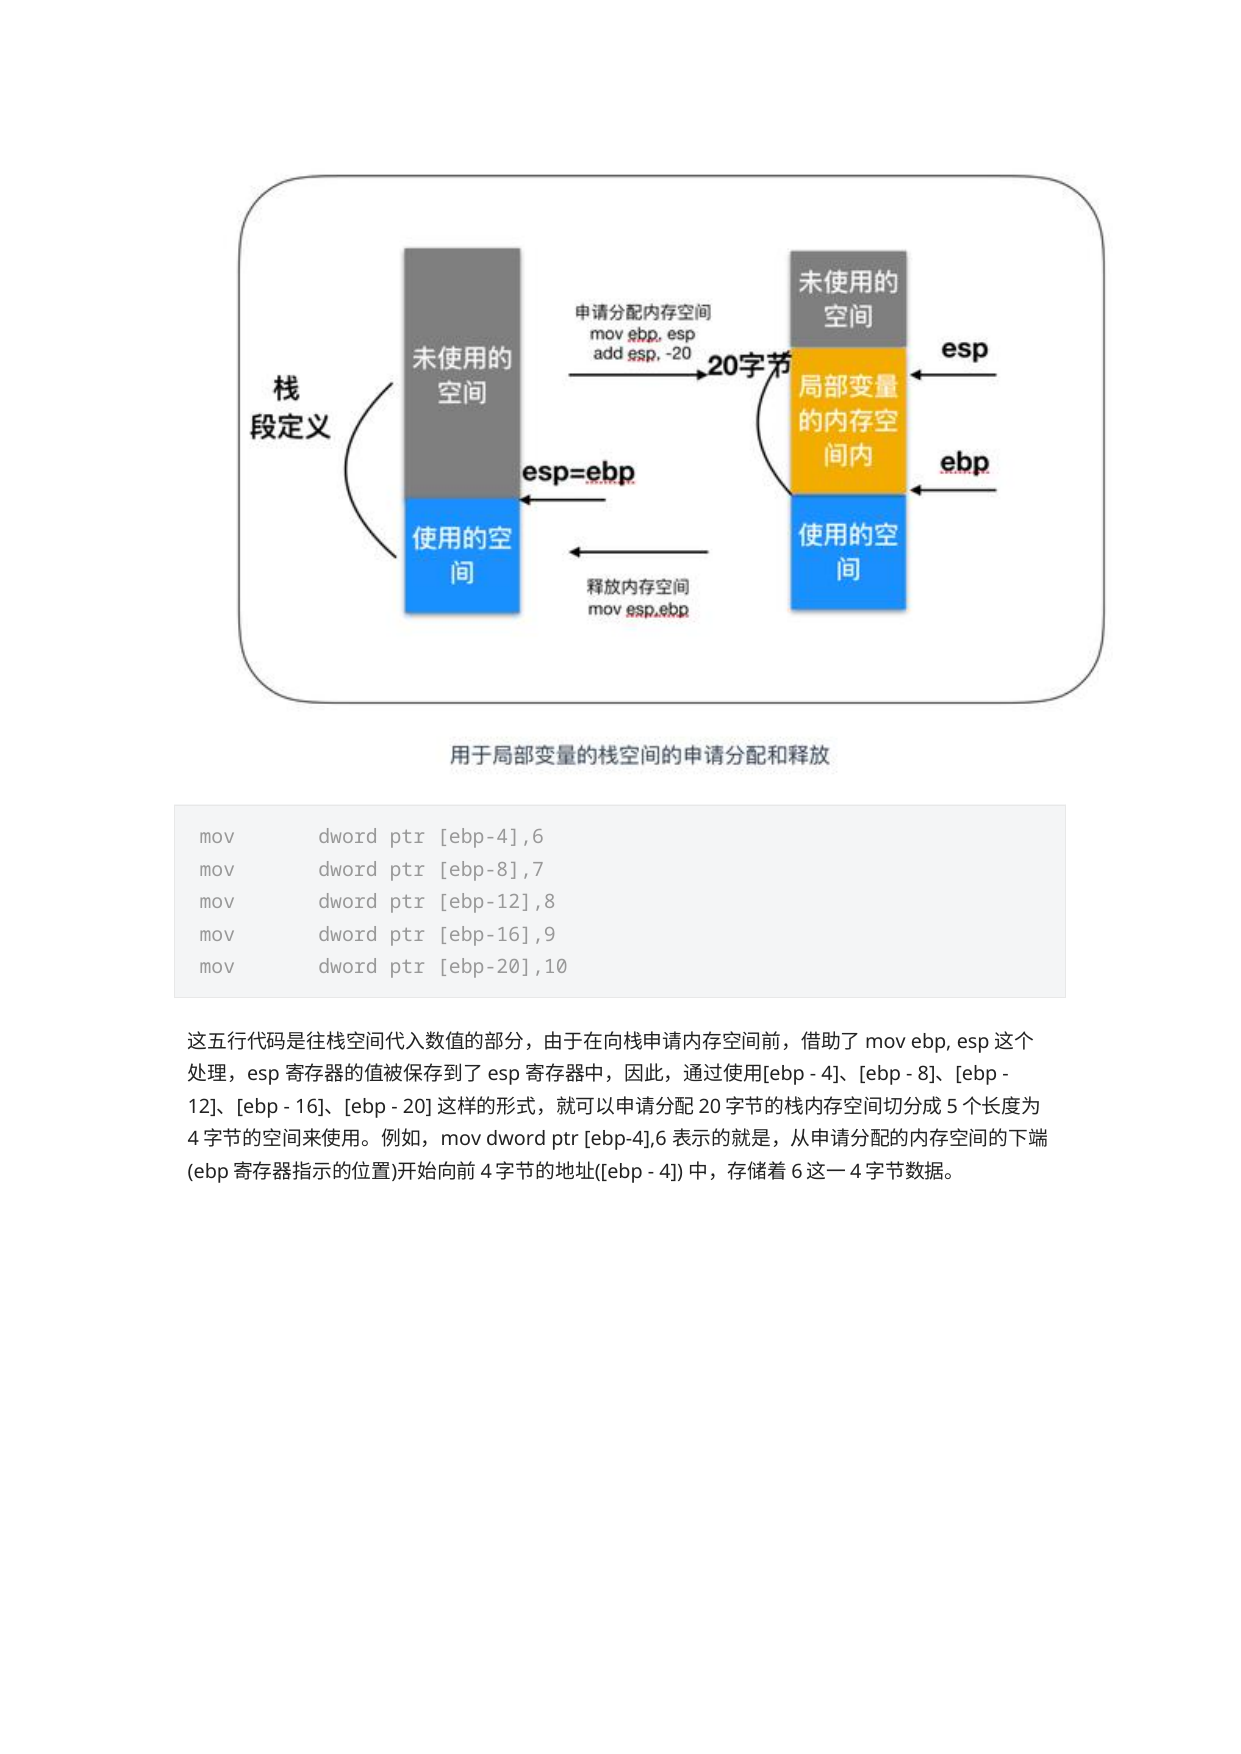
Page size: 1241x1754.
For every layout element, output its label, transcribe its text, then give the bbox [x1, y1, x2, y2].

picture [187, 162, 1188, 776]
text mov dword ptr [ebp-4],6 mov dword ptr [ebp-8],7 mov dword ptr [ebp-12],8 mov dword ptr [ebp-16],9 mov dword ptr [ebp-20],10 [175, 806, 1065, 997]
text 这五行代码是往栈空间代入数值的部分，由于在向栈申请内存空间前，借助了 mov ebp, esp 这个处理，esp 寄存器的值被保存到了 esp 寄存器中，因此，通过使用[ebp - 4]、[ebp - 8]、[ebp - 12]、[ebp - 16]、[ebp - 20] 这样的形式，就可以申请分配20字节的栈内存空间切分成5个长度为4字节的空间来使用。例如，mov dword ptr [ebp-4],6 表示的就是，从申请分配的内存空间的下端(ebp寄存器指示的位置)开始向前4字节的地址([ebp - 4]) 中，存储着6这一4字节数据。 [187, 1023, 1053, 1186]
